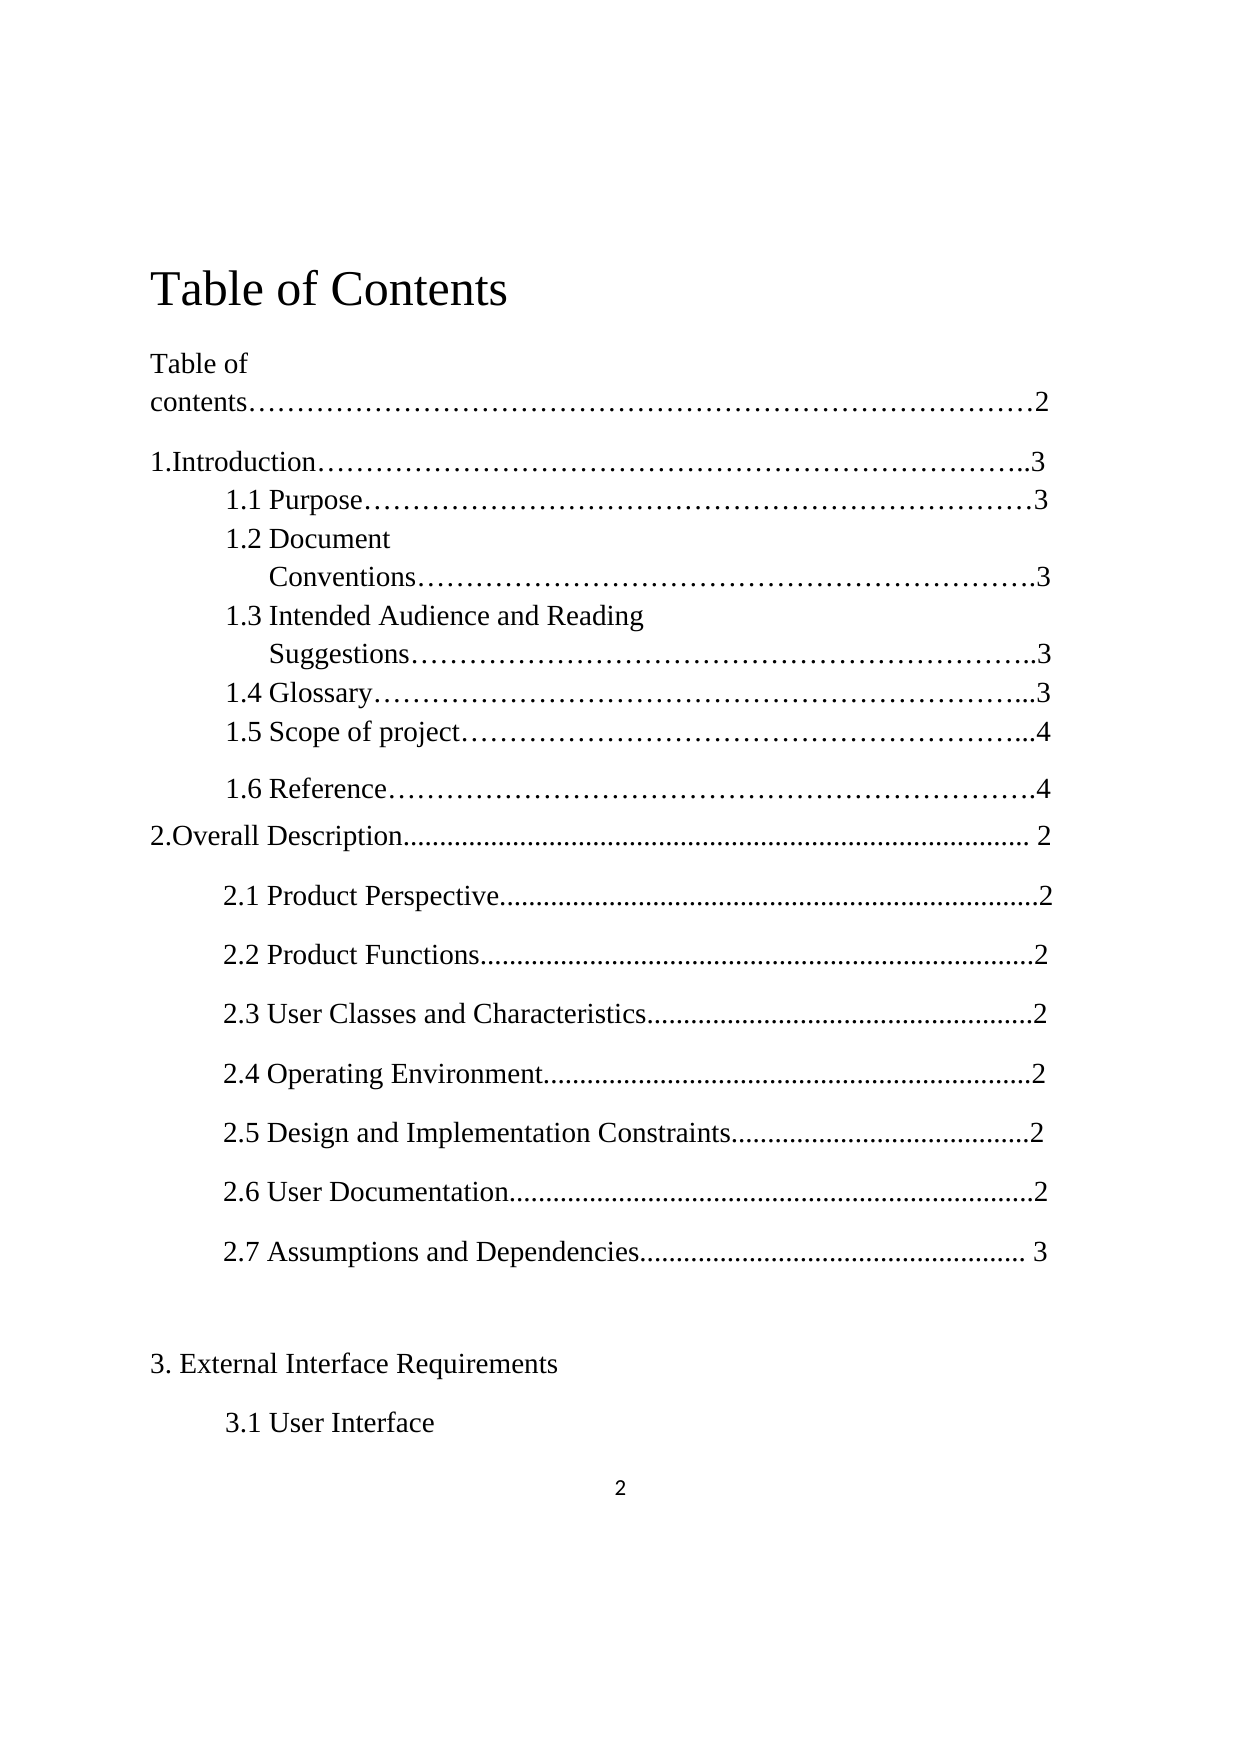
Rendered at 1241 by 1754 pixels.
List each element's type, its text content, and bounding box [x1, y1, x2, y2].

text 2.Overall Description...................................................................................... 2 [150, 818, 1090, 852]
text 2.1 Product Perspective..........................................................................2 [150, 878, 1090, 911]
text 2.4 Operating Environment...................................................................2 [150, 1056, 1090, 1089]
list Document Conventions……………………………………………………….3 [225, 521, 1090, 593]
text Table of contents………………………………………………………………………2 [150, 346, 1090, 418]
text 1.Introduction………………………………………………………………..3 [150, 444, 1090, 477]
text 2.2 Product Functions............................................................................2 [150, 937, 1090, 971]
list Purpose……………………………………………………………3 [225, 482, 1090, 516]
text 2.3 User Classes and Characteristics.....................................................2 [150, 996, 1090, 1030]
text 2.7 Assumptions and Dependencies..................................................... 3 [150, 1234, 1090, 1267]
text 2.5 Design and Implementation Constraints.........................................2 [150, 1115, 1090, 1149]
list Intended Audience and Reading Suggestions………………………………………………………..3 [225, 598, 1090, 670]
text 3. External Interface Requirements [150, 1346, 1090, 1380]
text 3.1 User Interface [150, 1406, 1090, 1439]
list Scope of project…………………………………………………...4 [225, 714, 1090, 747]
list Reference………………………………………………………….4 [225, 752, 1090, 810]
list Glossary…………………………………………………………...3 [225, 675, 1090, 709]
text Table of Contents [150, 259, 1090, 317]
text 2.6 User Documentation........................................................................2 [150, 1174, 1090, 1208]
